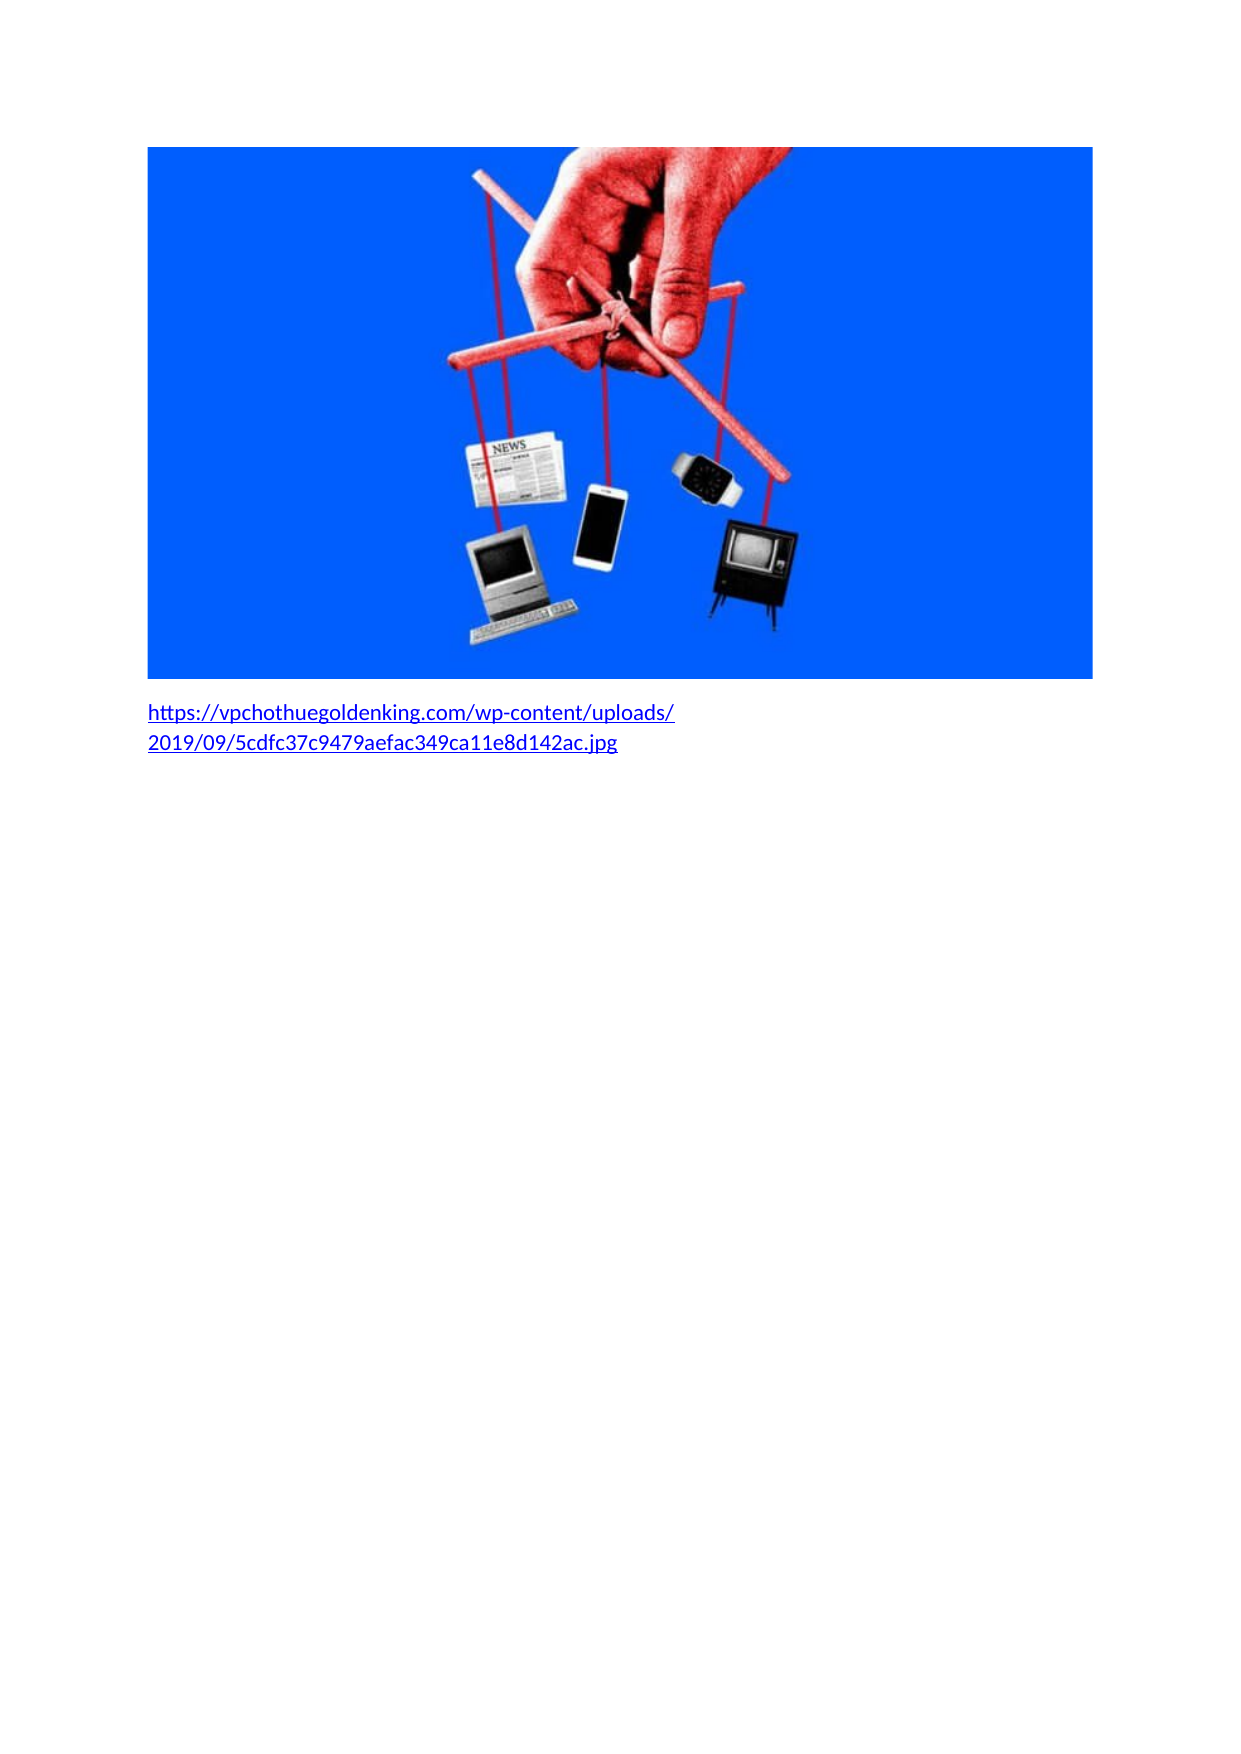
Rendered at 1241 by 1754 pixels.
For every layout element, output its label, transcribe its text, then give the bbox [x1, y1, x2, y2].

text https://vpchothuegoldenking.com/wp-content/uploads/2019/09/5cdfc37c9479aefac349ca11e8d142ac.jpg [148, 698, 1093, 756]
picture [147, 147, 1093, 679]
